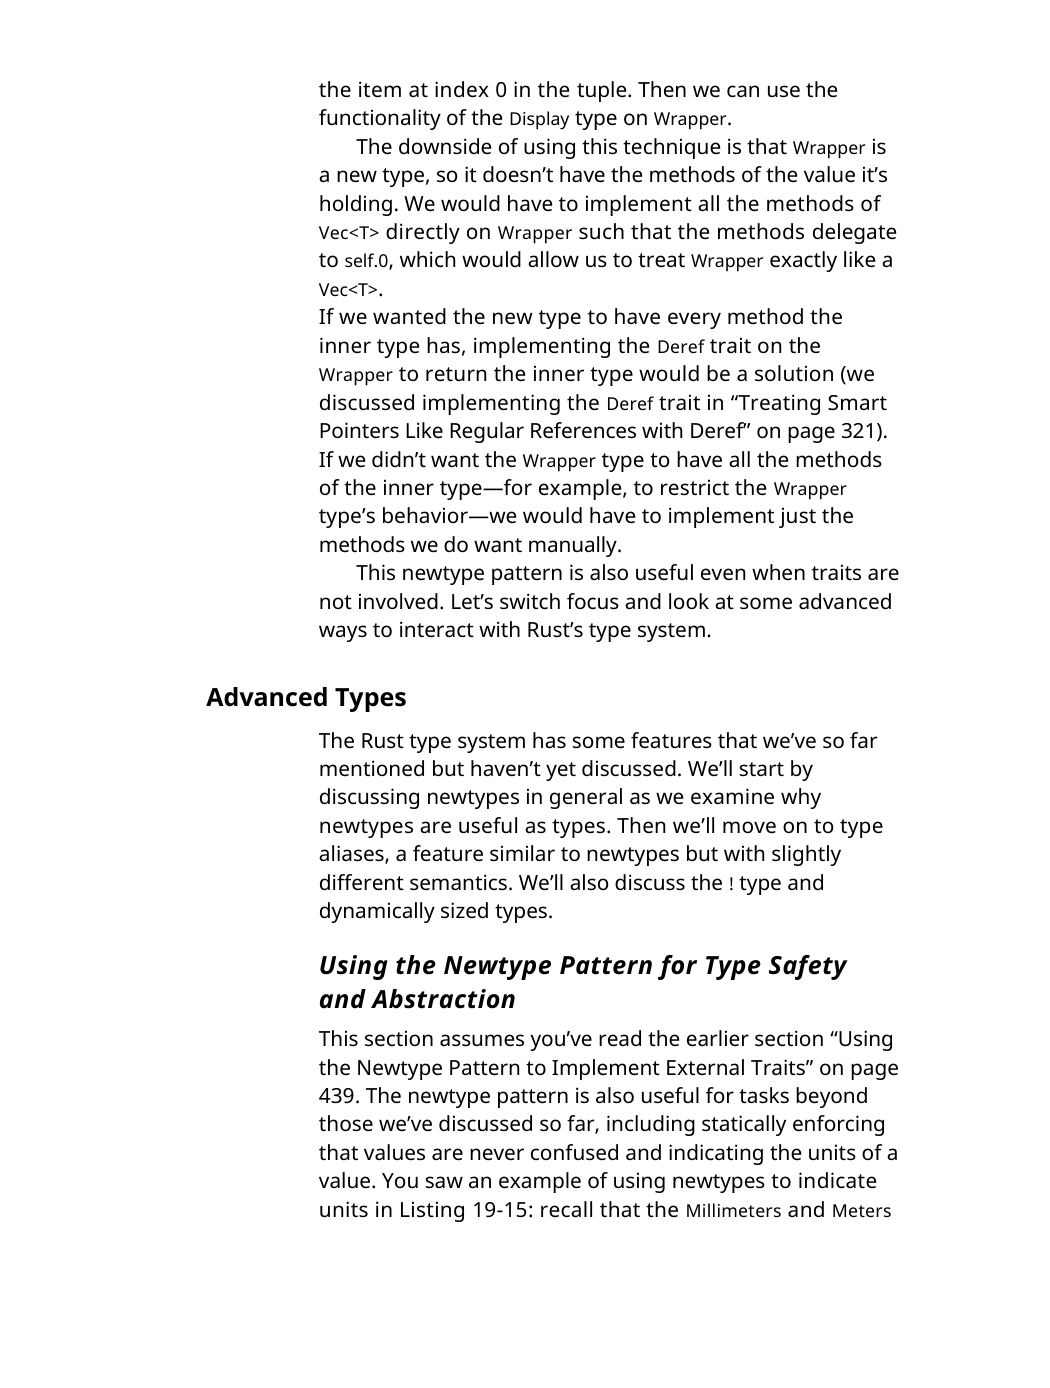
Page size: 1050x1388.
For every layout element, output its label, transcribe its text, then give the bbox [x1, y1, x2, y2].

text The Rust type system has some features that we’ve so far mentioned but haven’t yet discussed. We’ll start by discussing newtypes in general as we examine why newtypes are useful as types. Then we’ll move on to type aliases, a feature similar to newtypes but with slightly different semantics. We’ll also discuss the ! type and dynamically sized types. [319, 726, 900, 925]
text Advanced Types [206, 679, 900, 713]
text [319, 1024, 900, 1223]
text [319, 75, 900, 132]
text The downside of using this technique is that Wrapper is a new type, so it doesn’t have the methods of the value it’s holding. We would have to implement all the methods of Vec<T> directly on Wrapper such that the methods delegate to self.0, which would allow us to treat Wrapper exactly like a Vec<T>. If we wanted the new type to have every method the inner type has, implementing the Deref trait on the Wrapper to return the inner type would be a solution (we discussed implementing the Deref trait in “Treating Smart Pointers Like Regular References with Deref” on page 321). If we didn’t want the Wrapper type to have all the methods of the inner type—for example, to restrict the Wrapper type’s behavior—we would have to implement just the methods we do want manually. [319, 132, 900, 558]
text This newtype pattern is also useful even when traits are not involved. Let’s switch focus and look at some advanced ways to interact with Rust’s type system. [319, 558, 900, 644]
text Using the Newtype Pattern for Type Safety and Abstraction [319, 948, 900, 1016]
